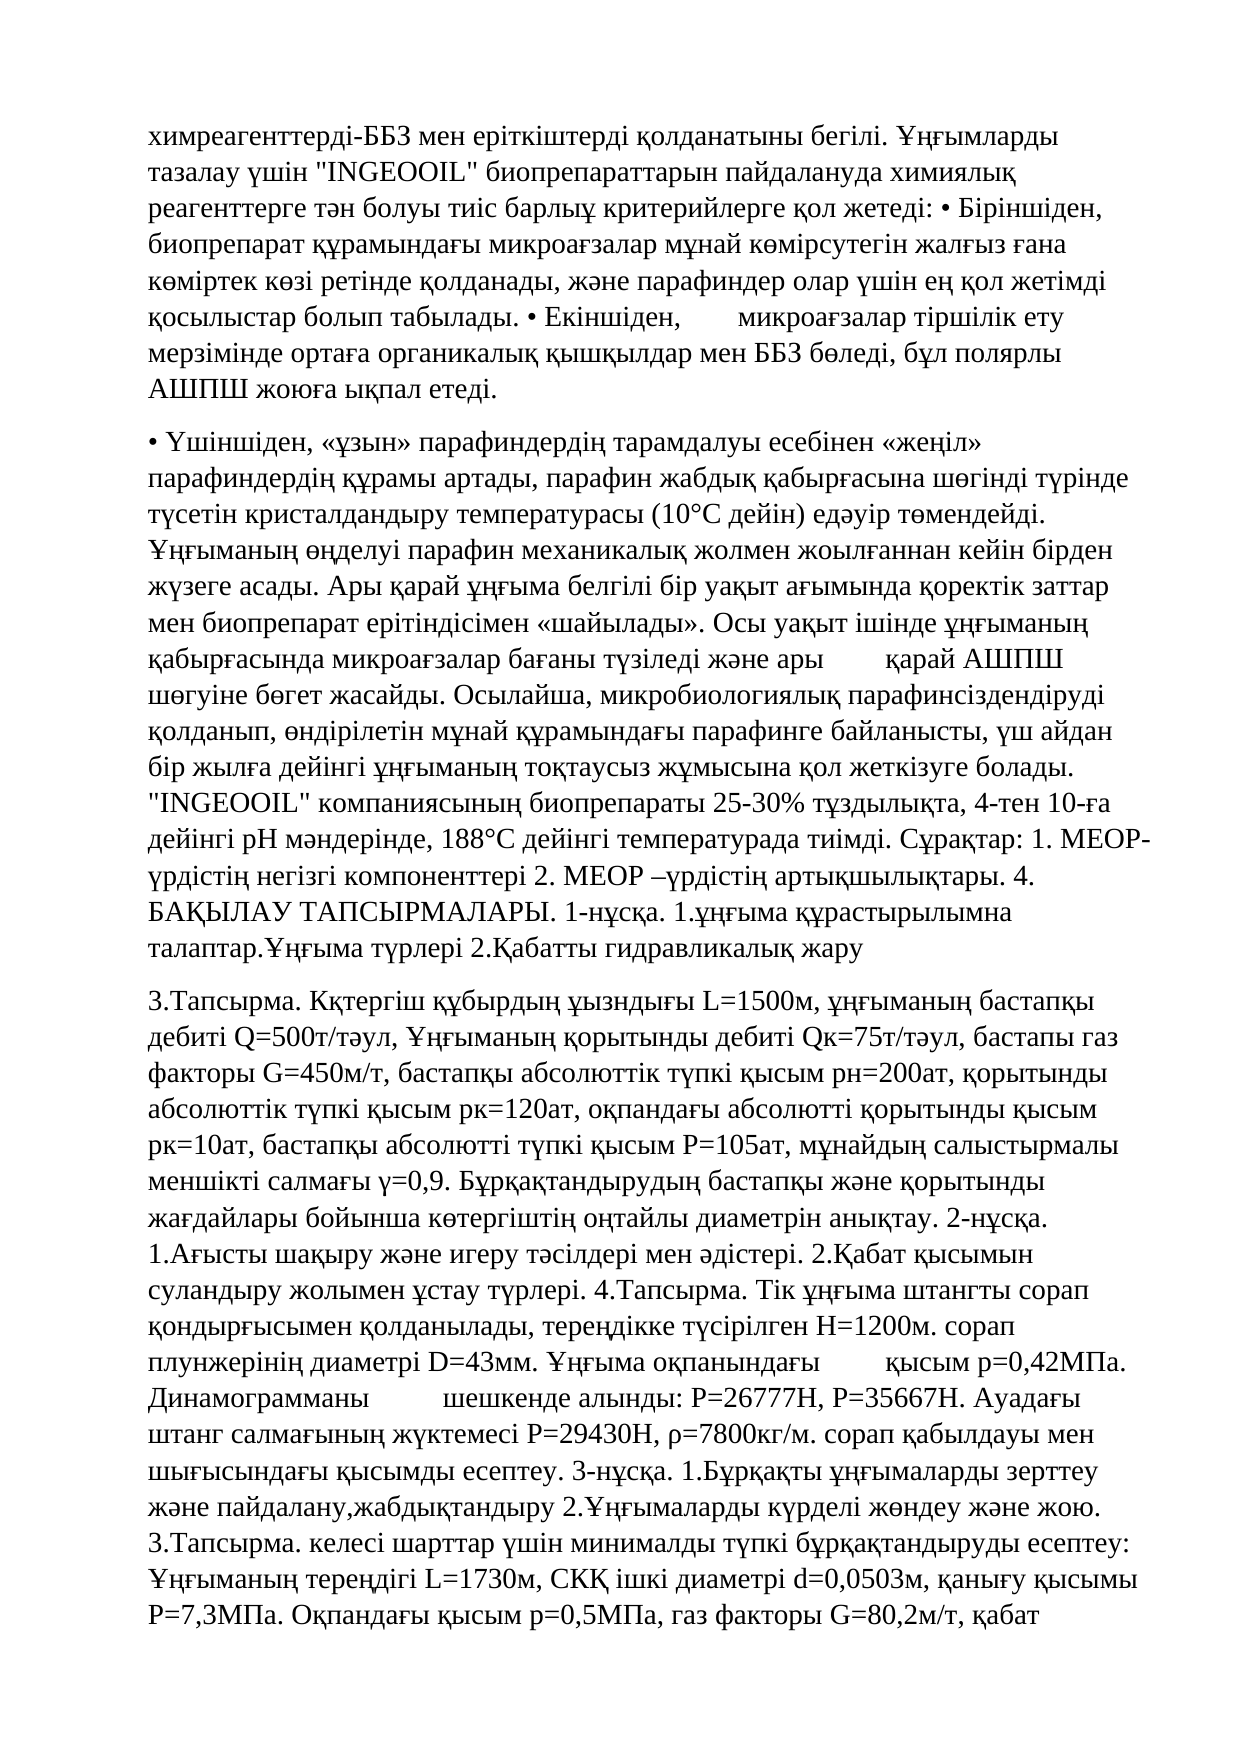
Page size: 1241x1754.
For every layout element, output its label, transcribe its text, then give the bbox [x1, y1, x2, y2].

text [148, 118, 1152, 405]
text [148, 983, 1152, 1631]
text • Үшіншіден, «ұзын» парафиндердің тарамдалуы есебінен «жеңіл» парафиндердің құрамы артады, парафин жабдық қабырғасына шөгінді түрінде түсетін кристалдандыру температурасы (10°С дейін) едәуір төмендейді. Ұңғыманың өңделуі парафин механикалық жолмен жоылғаннан кейін бірден жүзеге асады. Ары қарай ұңғыма белгілі бір уақыт ағымында қоректік заттар мен биопрепарат ерітіндісімен «шайылады». Осы уақыт ішінде ұңғыманың қабырғасында микроағзалар бағаны түзіледі және ары қарай АШПШ шөгуіне бөгет жасайды. Осылайша, микробиологиялық парафинсіздендіруді қолданып, өндірілетін мұнай құрамындағы парафинге байланысты, үш айдан бір жылға дейінгі ұңғыманың тоқтаусыз жұмысына қол жеткізуге болады. "INGEOOIL" компаниясының биопрепараты 25-30% тұздылықта, 4-тен 10-ға дейінгі рН мәндерінде, 188°С дейінгі температурада тиімді. Сұрақтар: 1. МЕОР-үрдістің негізгі компоненттері 2. МЕОР –үрдістің артықшылықтары. 4. БАҚЫЛАУ ТАПСЫРМАЛАРЫ. 1-нұсқа. 1.ұңғыма құрастырылымна талаптар.Ұңғыма түрлері 2.Қабатты гидравликалық жару [148, 424, 1152, 963]
